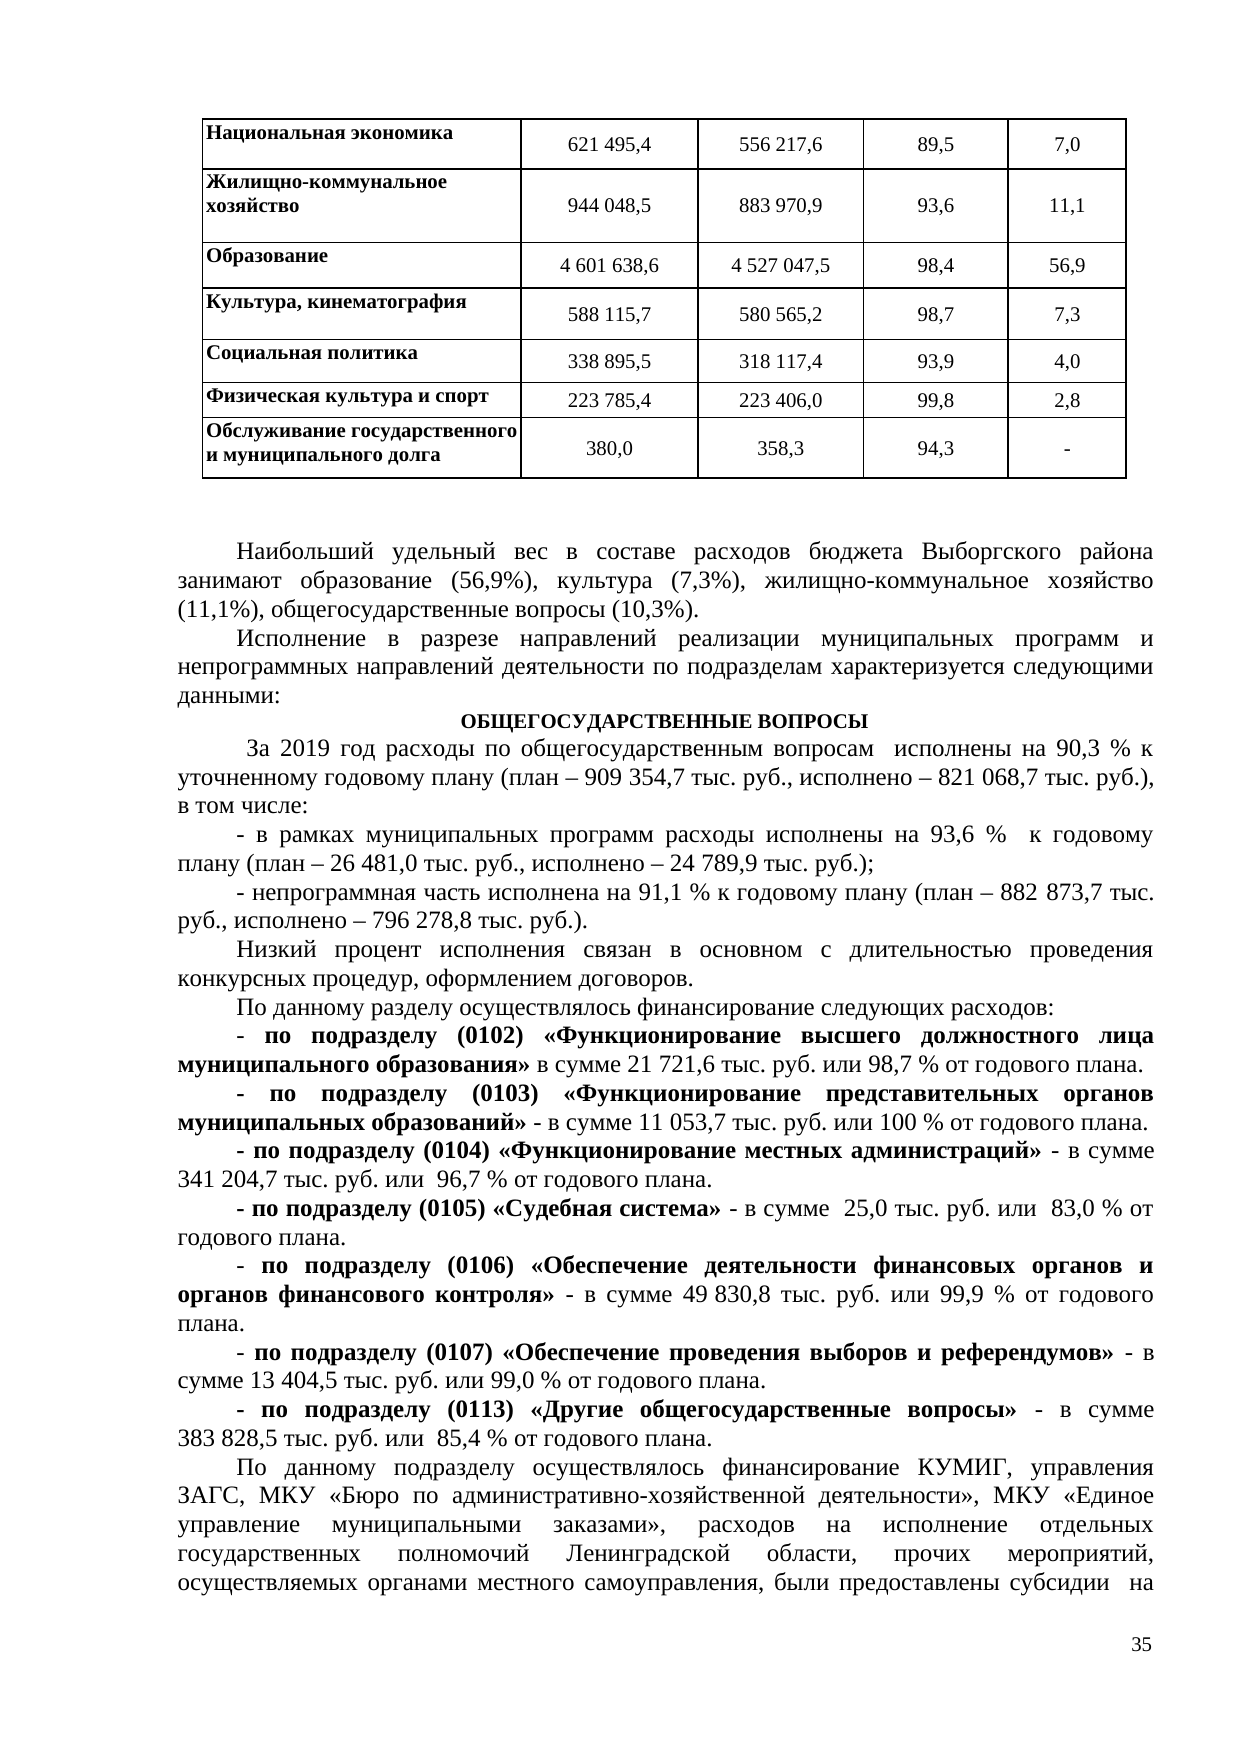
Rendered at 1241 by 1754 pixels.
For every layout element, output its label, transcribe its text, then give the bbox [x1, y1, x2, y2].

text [177, 1452, 1154, 1595]
table_cell Социальная политика [203, 340, 520, 382]
text - непрограммная часть исполнена на 91,1 % к годовому плану (план – 882 873,7 тыс. руб., исполнено – 796 278,8 тыс. руб.). [177, 877, 1154, 934]
table_cell 318 117,4 [699, 340, 863, 382]
text Исполнение в разрезе направлений реализации муниципальных программ и непрограммных направлений деятельности по подразделам характеризуется следующими данными: [177, 623, 1154, 709]
table_cell Образование [203, 243, 520, 287]
text - по подразделу (0105) «Судебная система» - в сумме 25,0 тыс. руб. или 83,0 % от годового плана. [177, 1193, 1154, 1250]
table_cell Культура, кинематография [203, 289, 520, 338]
text По данному разделу осуществлялось финансирование следующих расходов: [177, 992, 1154, 1020]
table_cell 7,0 [1009, 120, 1125, 168]
text - по подразделу (0107) «Обеспечение проведения выборов и референдумов» - в сумме 13 404,5 тыс. руб. или 99,0 % от годового плана. [177, 1337, 1154, 1394]
table_cell 4 601 638,6 [522, 243, 697, 287]
text - по подразделу (0113) «Другие общегосударственные вопросы» - в сумме 383 828,5 тыс. руб. или 85,4 % от годового плана. [177, 1394, 1154, 1452]
table_cell 338 895,5 [522, 340, 697, 382]
table_cell 7,3 [1009, 289, 1125, 338]
table_cell 4,0 [1009, 340, 1125, 382]
table_cell 556 217,6 [699, 120, 863, 168]
table_cell 93,6 [864, 170, 1007, 242]
table_cell 93,9 [864, 340, 1007, 382]
table_cell - [1009, 418, 1125, 477]
table_cell 883 970,9 [699, 170, 863, 242]
text За 2019 год расходы по общегосударственным вопросам исполнены на 90,3 % к уточненному годовому плану (план – 909 354,7 тыс. руб., исполнено – 821 068,7 тыс. руб.), в том числе: [177, 733, 1154, 819]
table_cell 223 406,0 [699, 383, 863, 417]
table_cell 358,3 [699, 418, 863, 477]
table_cell 621 495,4 [522, 120, 697, 168]
text - в рамках муниципальных программ расходы исполнены на 93,6 % к годовому плану (план – 26 481,0 тыс. руб., исполнено – 24 789,9 тыс. руб.); [177, 819, 1154, 877]
table_cell 223 785,4 [522, 383, 697, 417]
table_cell 588 115,7 [522, 289, 697, 338]
text - по подразделу (0103) «Функционирование представительных органов муниципальных образований» - в сумме 11 053,7 тыс. руб. или 100 % от годового плана. [177, 1078, 1154, 1135]
table_cell 11,1 [1009, 170, 1125, 242]
text - по подразделу (0106) «Обеспечение деятельности финансовых органов и органов финансового контроля» - в сумме 49 830,8 тыс. руб. или 99,9 % от годового плана. [177, 1250, 1154, 1337]
table_cell 4 527 047,5 [699, 243, 863, 287]
text Наибольший удельный вес в составе расходов бюджета Выборгского района занимают образование (56,9%), культура (7,3%), жилищно-коммунальное хозяйство (11,1%), общегосударственные вопросы (10,3%). [177, 536, 1154, 623]
table_cell Жилищно-коммунальное хозяйство [203, 170, 520, 242]
text - по подразделу (0102) «Функционирование высшего должностного лица муниципального образования» в сумме 21 721,6 тыс. руб. или 98,7 % от годового плана. [177, 1020, 1154, 1078]
text ОБЩЕГОСУДАРСТВЕННЫЕ ВОПРОСЫ [177, 709, 1152, 733]
table_cell Обслуживание государственного и муниципального долга [203, 418, 520, 477]
table_cell Физическая культура и спорт [203, 383, 520, 417]
text Низкий процент исполнения связан в основном с длительностью проведения конкурсных процедур, оформлением договоров. [177, 934, 1154, 992]
text - по подразделу (0104) «Функционирование местных администраций» - в сумме 341 204,7 тыс. руб. или 96,7 % от годового плана. [177, 1135, 1154, 1193]
table_cell 98,7 [864, 289, 1007, 338]
table_cell 94,3 [864, 418, 1007, 477]
table_cell 98,4 [864, 243, 1007, 287]
table_cell 380,0 [522, 418, 697, 477]
table_cell 2,8 [1009, 383, 1125, 417]
table_cell 56,9 [1009, 243, 1125, 287]
table_cell 99,8 [864, 383, 1007, 417]
table_cell 580 565,2 [699, 289, 863, 338]
table_cell 944 048,5 [522, 170, 697, 242]
table_cell 89,5 [864, 120, 1007, 168]
table_cell Национальная экономика [203, 120, 520, 168]
